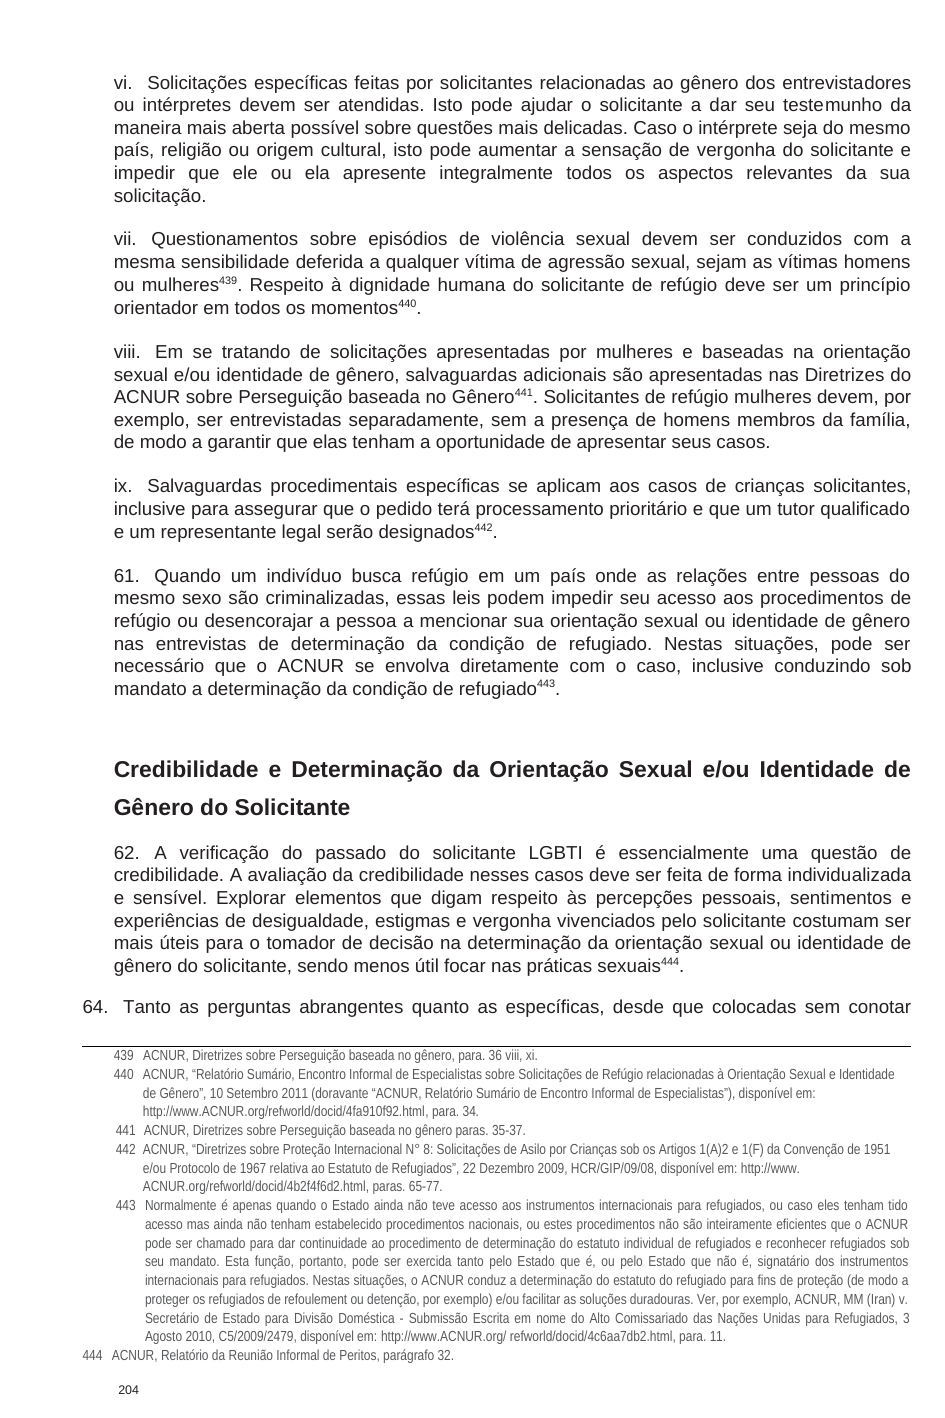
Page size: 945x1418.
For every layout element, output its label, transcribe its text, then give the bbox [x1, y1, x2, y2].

list Em se tratando de solicitações apresentadas por mulheres e baseadas na orientação sexual e/ou identidade de gênero, salvaguardas adicionais são apresentadas nas Diretrizes do ACNUR sobre Perseguição baseada no Gênero. Solicitantes de refúgio mulheres devem, por exemplo, ser entrevistadas separadamente, sem a presença de homens membros da família, de modo a garantir que elas tenham a oportunidade de apresentar seus casos. [113, 341, 911, 453]
list Questionamentos sobre episódios de violência sexual devem ser conduzidos com a mesma sensibilidade deferida a qualquer vítima de agressão sexual, sejam as vítimas homens ou mulheres. Respeito à dignidade humana do solicitante de refúgio deve ser um princípio orientador em todos os momentos. [113, 228, 911, 318]
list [82, 996, 911, 1018]
list Salvaguardas procedimentais específicas se aplicam aos casos de crianças solicitantes, inclusive para assegurar que o pedido terá processamento prioritário e que um tutor qualificado e um representante legal serão designados. [113, 475, 911, 542]
list Solicitações específicas feitas por solicitantes relacionadas ao gênero dos entrevistadores ou intérpretes devem ser atendidas. Isto pode ajudar o solicitante a dar seu testemunho da maneira mais aberta possível sobre questões mais delicadas. Caso o intérprete seja do mesmo país, religião ou origem cultural, isto pode aumentar a sensação de vergonha do solicitante e impedir que ele ou ela apresente integralmente todos os aspectos relevantes da sua solicitação. [113, 71, 911, 206]
list Quando um indivíduo busca refúgio em um país onde as relações entre pessoas do mesmo sexo são criminalizadas, essas leis podem impedir seu acesso aos procedimentos de refúgio ou desencorajar a pessoa a mencionar sua orientação sexual ou identidade de gênero nas entrevistas de determinação da condição de refugiado. Nestas situações, pode ser necessário que o ACNUR se envolva diretamente com o caso, inclusive conduzindo sob mandato a determinação da condição de refugiado. [113, 564, 911, 699]
list A verificação do passado do solicitante LGBTI é essencialmente uma questão de credibilidade. A avaliação da credibilidade nesses casos deve ser feita de forma individualizada e sensível. Explorar elementos que digam respeito às percepções pessoais, sentimentos e experiências de desigualdade, estigmas e vergonha vivenciados pelo solicitante costumam ser mais úteis para o tomador de decisão na determinação da orientação sexual ou identidade de gênero do solicitante, sendo menos útil focar nas práticas sexuais. [113, 842, 911, 976]
text Credibilidade e Determinação da Orientação Sexual e/ou Identidade de Gênero do Solicitante [113, 756, 911, 820]
